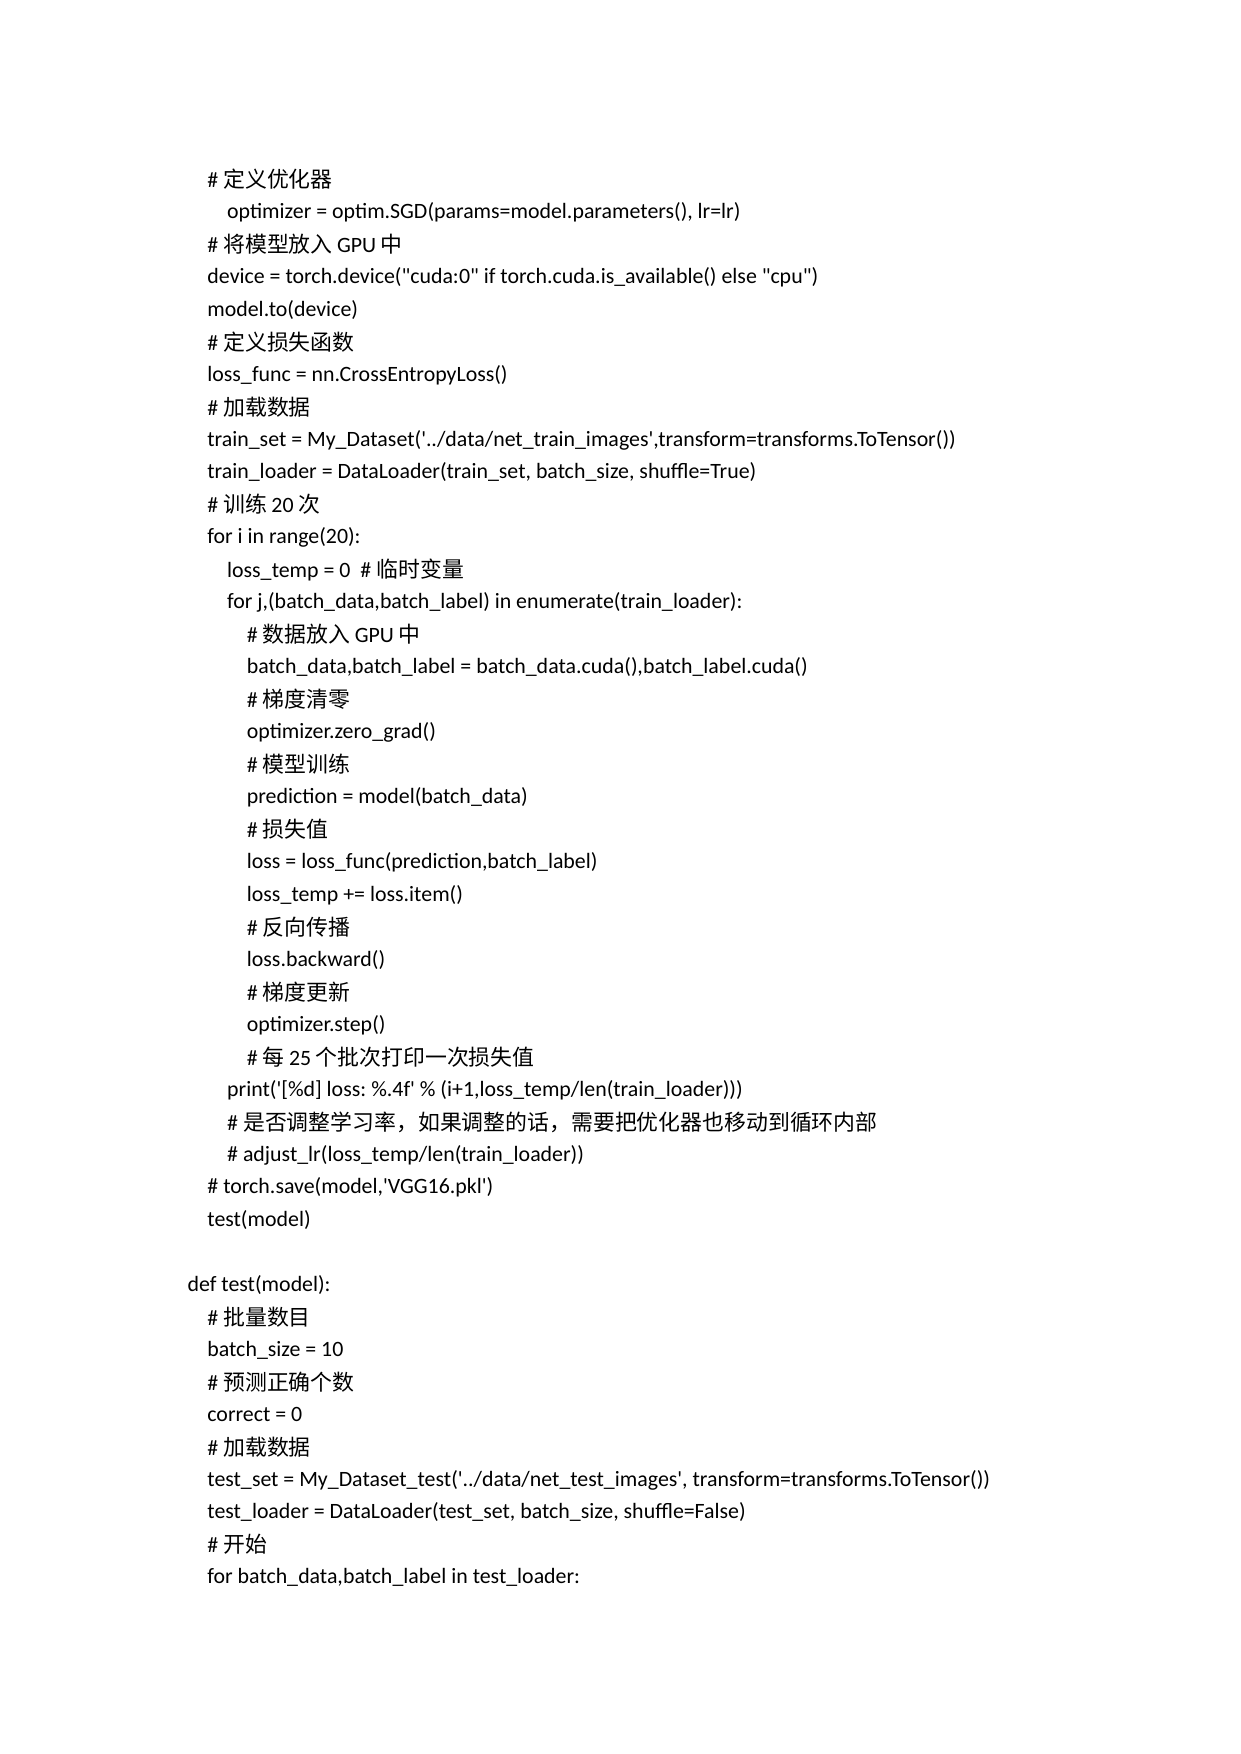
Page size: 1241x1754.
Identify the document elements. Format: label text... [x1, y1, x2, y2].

text # 梯度清零 [187, 682, 1053, 714]
text # 是否调整学习率，如果调整的话，需要把优化器也移动到循环内部 [187, 1104, 1053, 1137]
text # 开始 [187, 1527, 1053, 1559]
text # 批量数目 [187, 1299, 1053, 1332]
text optimizer = optim.SGD(params=model.parameters(), lr=lr) [187, 194, 1053, 227]
text test_loader = DataLoader(test_set, batch_size, shuffle=False) [187, 1494, 1053, 1527]
text # 定义损失函数 [187, 324, 1053, 357]
text correct = 0 [187, 1397, 1053, 1429]
text model.to(device) [187, 292, 1053, 324]
text loss.backward() [187, 942, 1053, 974]
text print('[%d] loss: %.4f' % (i+1,loss_temp/len(train_loader))) [187, 1072, 1053, 1104]
text # 每25个批次打印一次损失值 [187, 1039, 1053, 1072]
text # 预测正确个数 [187, 1364, 1053, 1397]
text # torch.save(model,'VGG16.pkl') [187, 1169, 1053, 1202]
text for batch_data,batch_label in test_loader: [187, 1559, 1053, 1592]
text prediction = model(batch_data) [187, 779, 1053, 812]
text # 加载数据 [187, 1429, 1053, 1462]
text # 模型训练 [187, 747, 1053, 779]
text for j,(batch_data,batch_label) in enumerate(train_loader): [187, 584, 1053, 617]
text # adjust_lr(loss_temp/len(train_loader)) [187, 1137, 1053, 1169]
text test(model) [187, 1202, 1053, 1234]
text # 数据放入GPU中 [187, 617, 1053, 649]
text optimizer.step() [187, 1007, 1053, 1039]
text # 定义优化器 [187, 162, 1053, 194]
text loss_temp = 0 # 临时变量 [187, 552, 1053, 584]
text loss = loss_func(prediction,batch_label) [187, 844, 1053, 877]
text for i in range(20): [187, 519, 1053, 552]
text loss_temp += loss.item() [187, 877, 1053, 909]
text loss_func = nn.CrossEntropyLoss() [187, 357, 1053, 389]
text # 反向传播 [187, 909, 1053, 942]
text # 训练20次 [187, 487, 1053, 519]
text train_set = My_Dataset('../data/net_train_images',transform=transforms.ToTensor()) [187, 422, 1053, 454]
text # 加载数据 [187, 389, 1053, 422]
text train_loader = DataLoader(train_set, batch_size, shuffle=True) [187, 454, 1053, 487]
text batch_size = 10 [187, 1332, 1053, 1364]
text batch_data,batch_label = batch_data.cuda(),batch_label.cuda() [187, 649, 1053, 682]
text device = torch.device("cuda:0" if torch.cuda.is_available() else "cpu") [187, 259, 1053, 292]
text optimizer.zero_grad() [187, 714, 1053, 747]
text # 将模型放入GPU中 [187, 227, 1053, 259]
text # 梯度更新 [187, 974, 1053, 1007]
text # 损失值 [187, 812, 1053, 844]
text test_set = My_Dataset_test('../data/net_test_images', transform=transforms.ToTensor()) [187, 1462, 1053, 1494]
text def test(model): [187, 1267, 1053, 1299]
